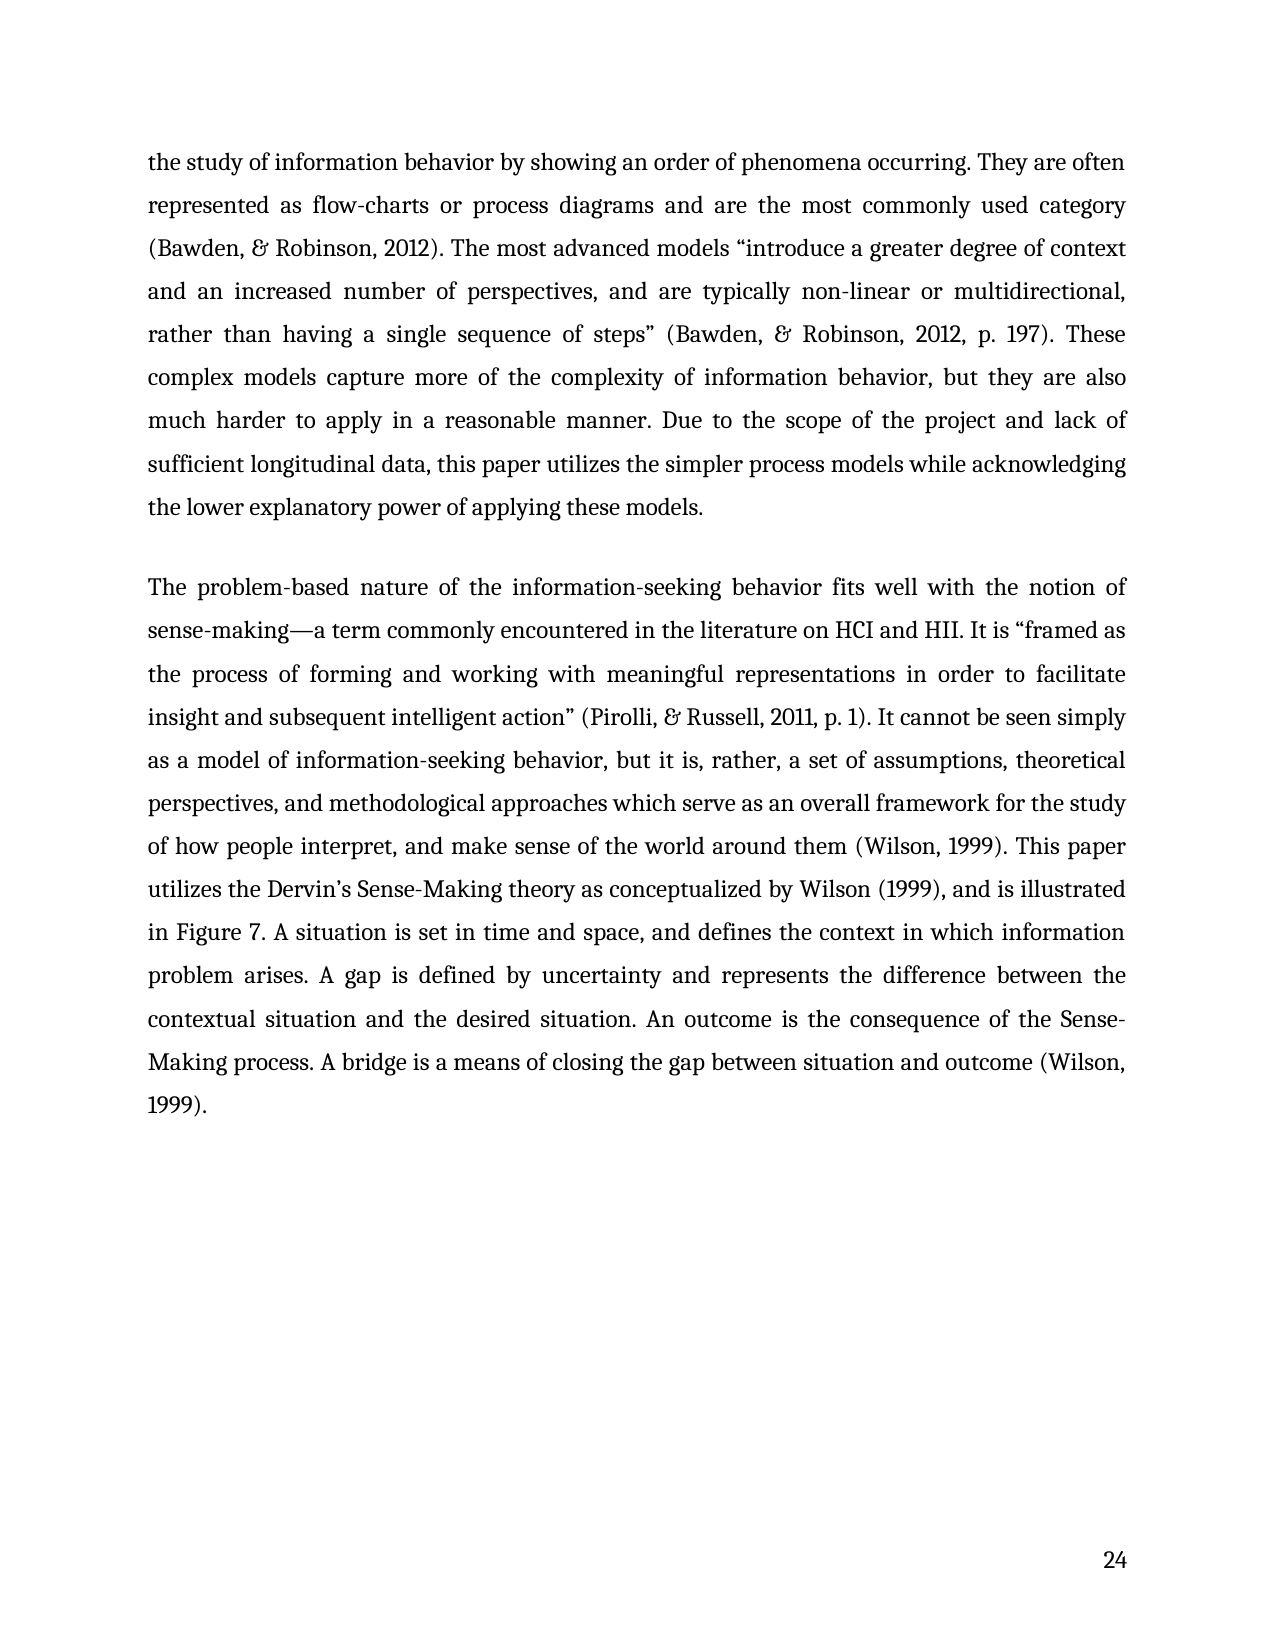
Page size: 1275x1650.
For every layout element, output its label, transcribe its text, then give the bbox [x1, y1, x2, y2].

text The problem-based nature of the information-seeking behavior fits well with the notion of sense-making—a term commonly encountered in the literature on HCI and HII. It is “framed as the process of forming and working with meaningful representations in order to facilitate insight and subsequent intelligent action” (Pirolli, & Russell, 2011, p. 1). It cannot be seen simply as a model of information-seeking behavior, but it is, rather, a set of assumptions, theoretical perspectives, and methodological approaches which serve as an overall framework for the study of how people interpret, and make sense of the world around them (Wilson, 1999). This paper utilizes the Dervin’s Sense-Making theory as conceptualized by Wilson (1999), and is illustrated in Figure 7. A situation is set in time and space, and defines the context in which information problem arises. A gap is defined by uncertainty and represents the difference between the contextual situation and the desired situation. An outcome is the consequence of the Sense-Making process. A bridge is a means of closing the gap between situation and outcome (Wilson, 1999). [148, 573, 1127, 1119]
